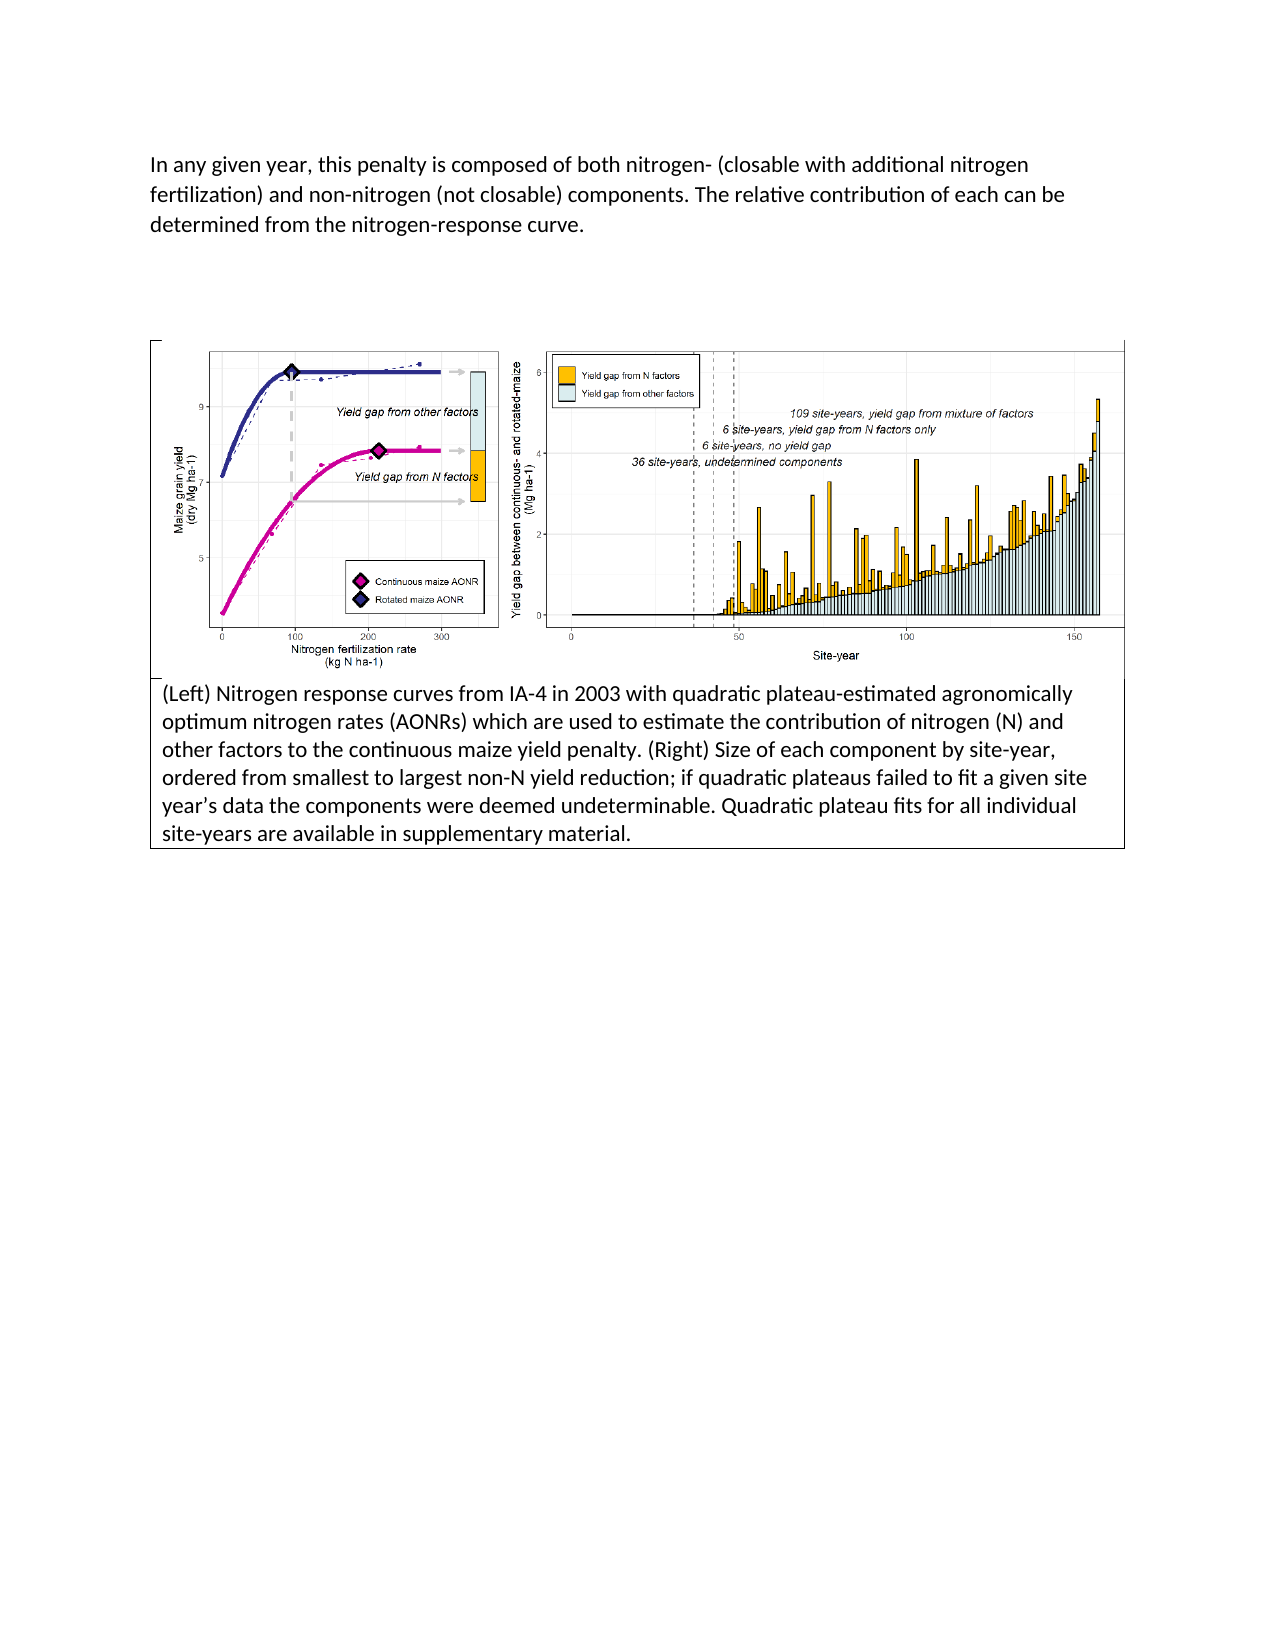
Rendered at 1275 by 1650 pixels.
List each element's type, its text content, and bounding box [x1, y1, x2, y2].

picture [161, 340, 1125, 679]
table_cell (Left) Nitrogen response curves from IA-4 in 2003 with quadratic plateau-estimated agronomically optimum nitrogen rates (AONRs) which are used to estimate the contribution of nitrogen (N) and other factors to the continuous maize yield penalty. (Right) Size of each component by site-year, ordered from smallest to largest non-N yield reduction; if quadratic plateaus failed to fit a given site year’s data the components were deemed undeterminable. Quadratic plateau fits for all individual site-years are available in supplementary material. [151, 679, 1124, 847]
table_header [151, 341, 161, 678]
text In any given year, this penalty is composed of both nitrogen- (closable with additional nitrogen fertilization) and non-nitrogen (not closable) components. The relative contribution of each can be determined from the nitrogen-response curve. [150, 150, 1125, 238]
